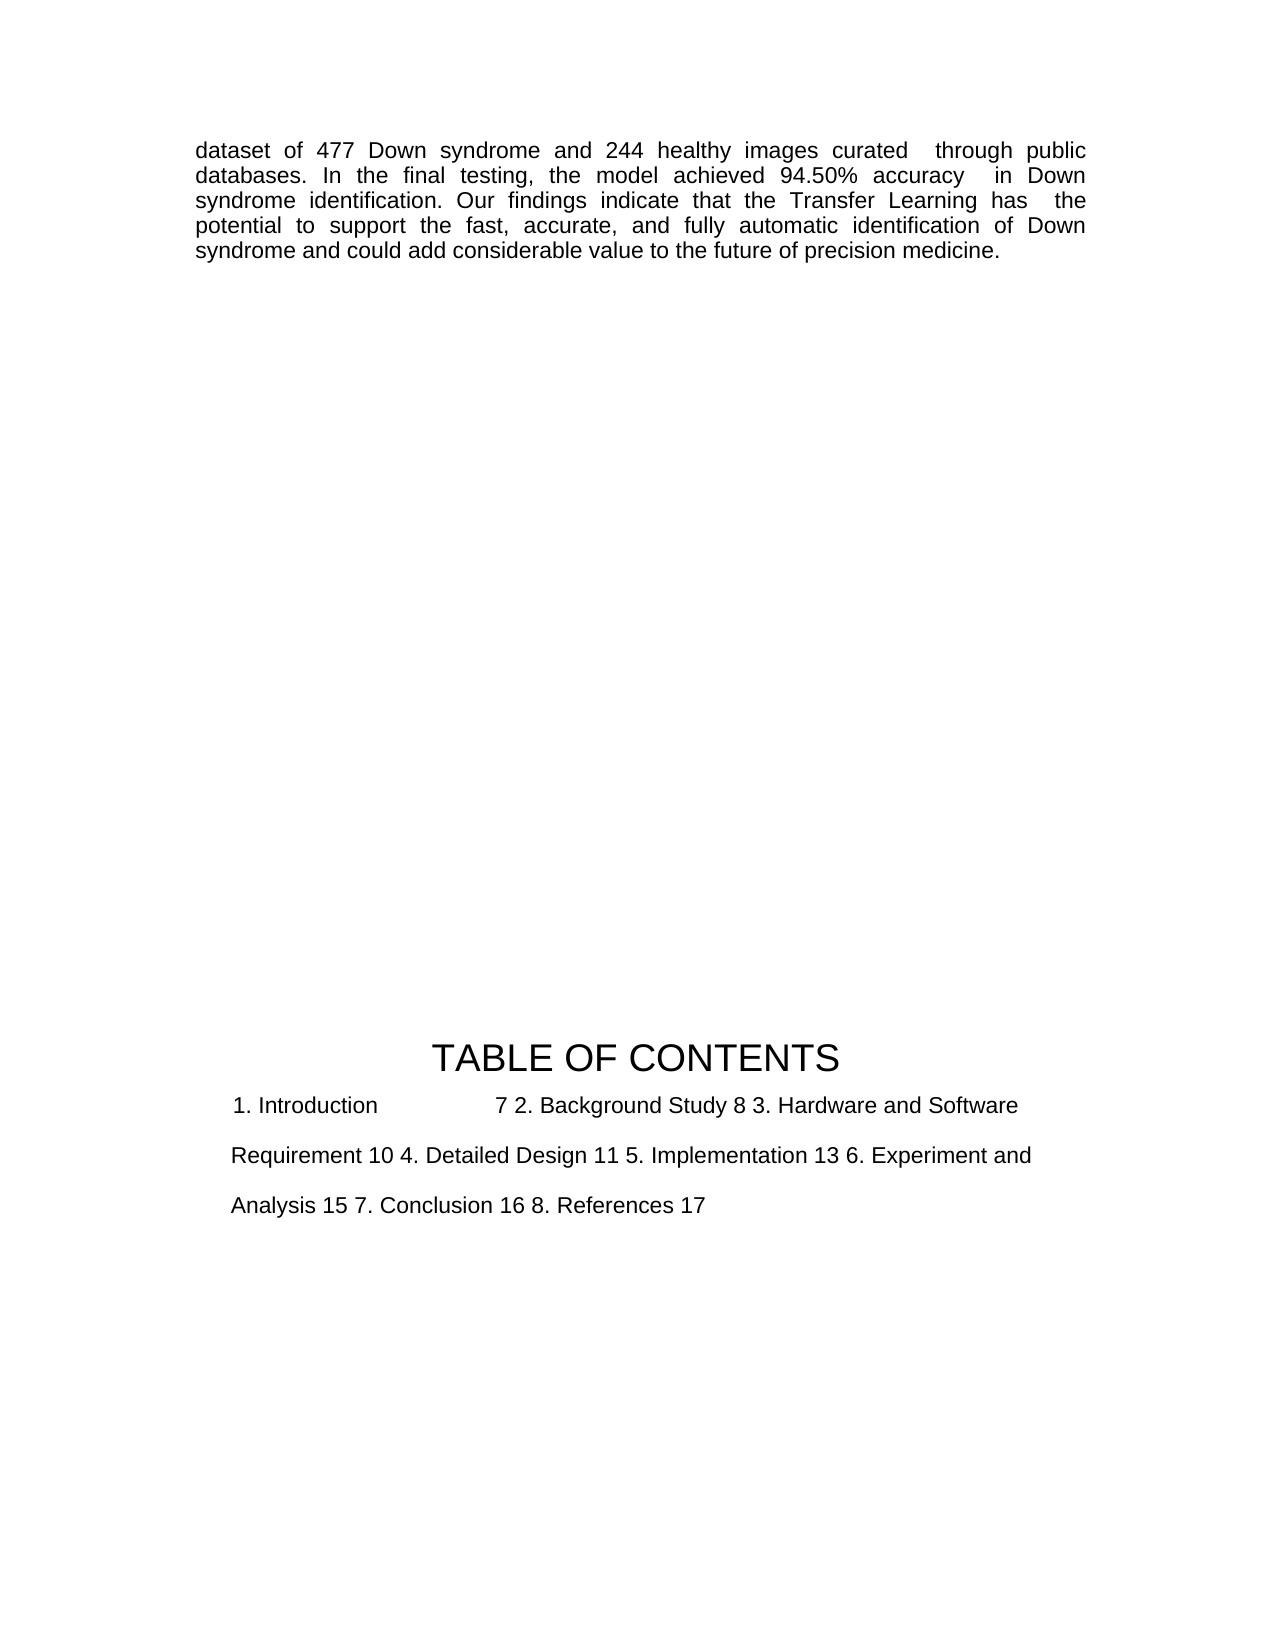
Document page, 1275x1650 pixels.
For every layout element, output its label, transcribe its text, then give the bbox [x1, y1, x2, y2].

text 1. Introduction 7 2. Background Study 8 3. Hardware and Software Requirement 10 4. Detailed Design 11 5. Implementation 13 6. Experiment and Analysis 15 7. Conclusion 16 8. References 17 [231, 1092, 1079, 1219]
text TABLE OF CONTENTS [431, 1036, 1129, 1080]
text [195, 138, 1087, 264]
